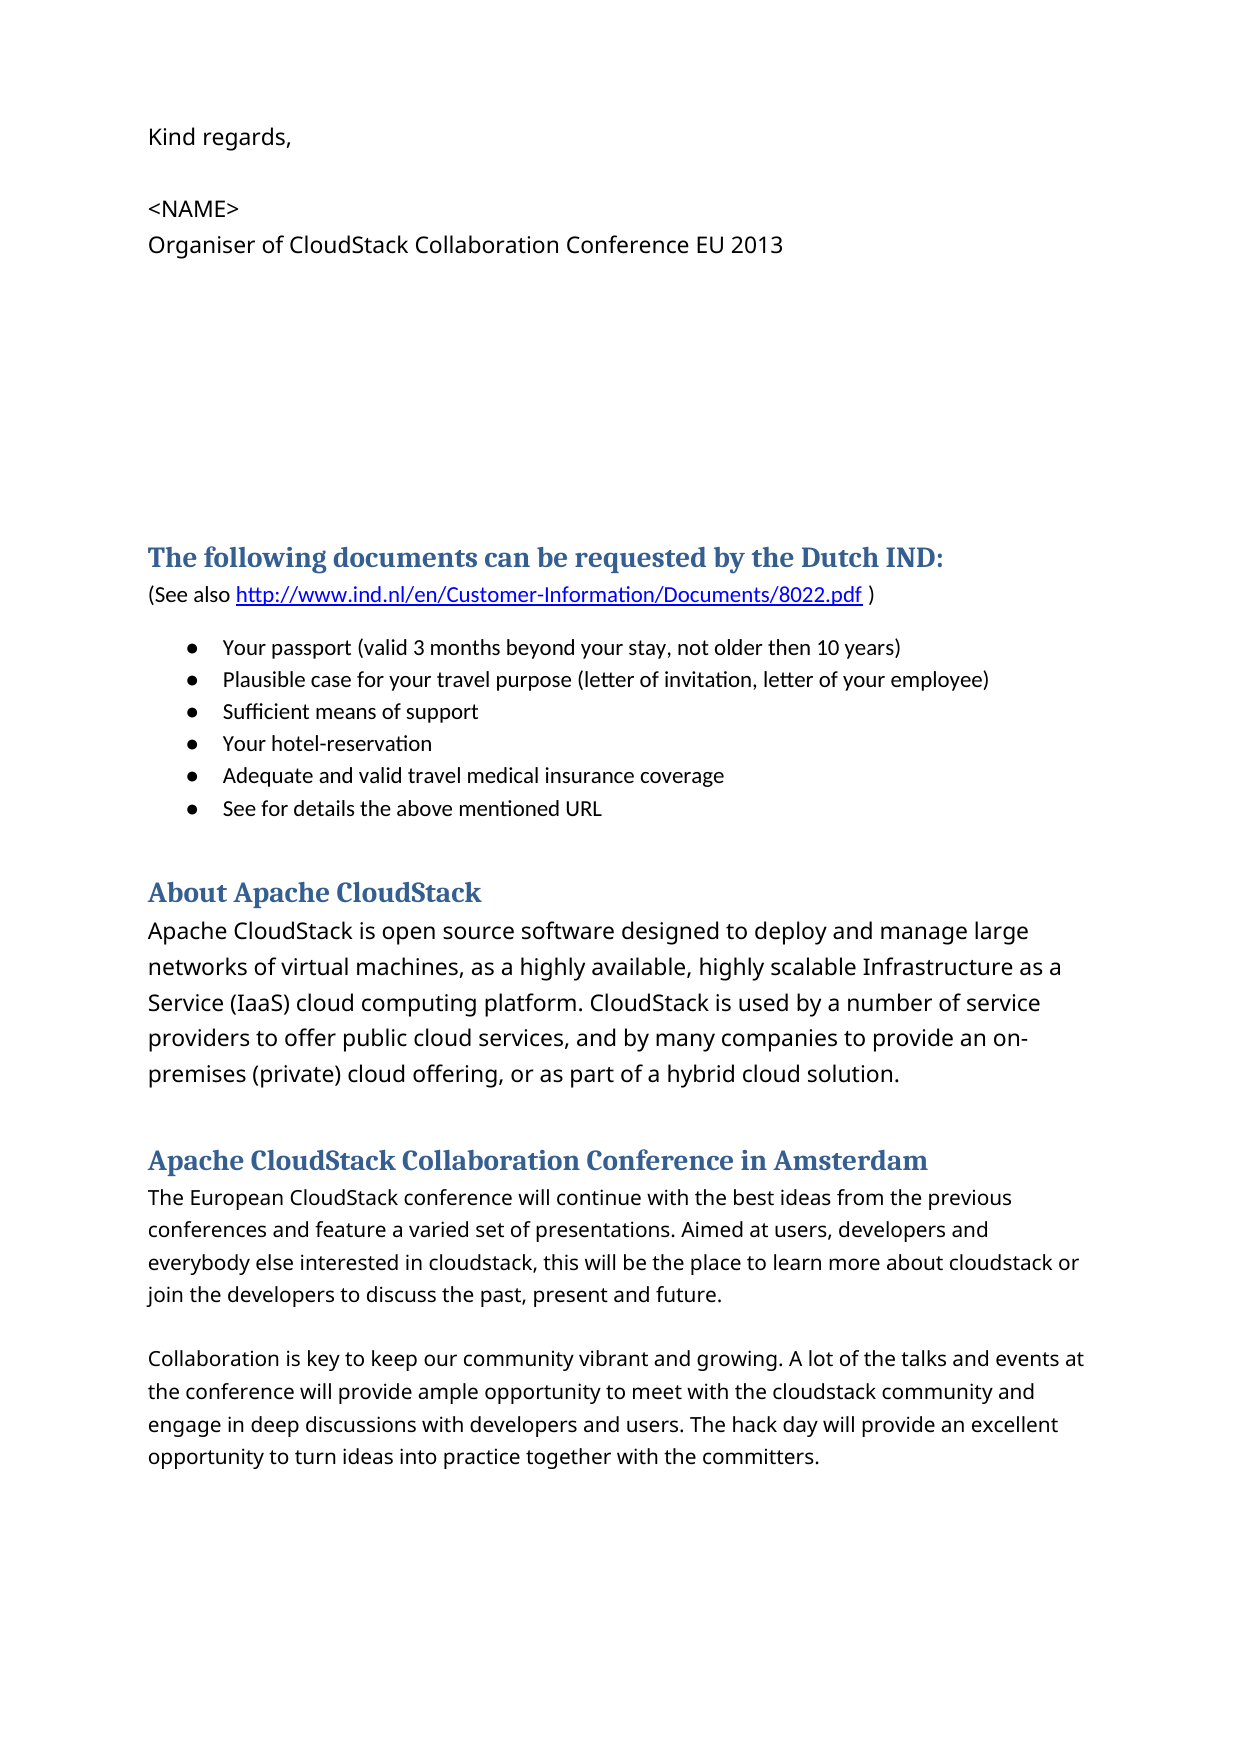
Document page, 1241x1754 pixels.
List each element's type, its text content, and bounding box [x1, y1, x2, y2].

list Plausible case for your travel purpose (letter of invitation, letter of your employee) [185, 665, 1093, 693]
text (See also http://www.ind.nl/en/Customer-Information/Documents/8022.pdf ) [148, 580, 1093, 608]
text Apache CloudStack is open source software designed to deploy and manage large networks of virtual machines, as a highly available, highly scalable Infrastructure as a Service (IaaS) cloud computing platform. CloudStack is used by a number of service providers to offer public cloud services, and by many companies to provide an on-premises (private) cloud offering, or as part of a hybrid cloud solution. [148, 914, 1093, 1089]
list Your hotel-reservation [185, 729, 1093, 757]
subtitle About Apache CloudStack [148, 876, 1093, 909]
list See for details the above mentioned URL [185, 794, 1093, 822]
text Kind regards, [148, 121, 1093, 152]
text Organiser of CloudStack Collaboration Conference EU 2013 [148, 229, 1093, 260]
subtitle The following documents can be requested by the Dutch IND: [148, 541, 1093, 575]
list Sufficient means of support [185, 697, 1093, 725]
list Your passport (valid 3 months beyond your stay, not older then 10 years) [185, 633, 1093, 661]
text <NAME> [148, 193, 1093, 224]
subtitle Apache CloudStack Collaboration Conference in Amsterdam [148, 1144, 1093, 1178]
text The European CloudStack conference will continue with the best ideas from the previous conferences and feature a varied set of presentations. Aimed at users, developers and everybody else interested in cloudstack, this will be the place to learn more about cloudstack or join the developers to discuss the past, present and future. [148, 1183, 1093, 1309]
list Adequate and valid travel medical insurance coverage [185, 762, 1093, 790]
text Collaboration is key to keep our community vibrant and growing. A lot of the talks and events at the conference will provide ample opportunity to meet with the cloudstack community and engage in deep discussions with developers and users. The hack day will provide an excellent opportunity to turn ideas into practice together with the committers. [148, 1344, 1093, 1471]
